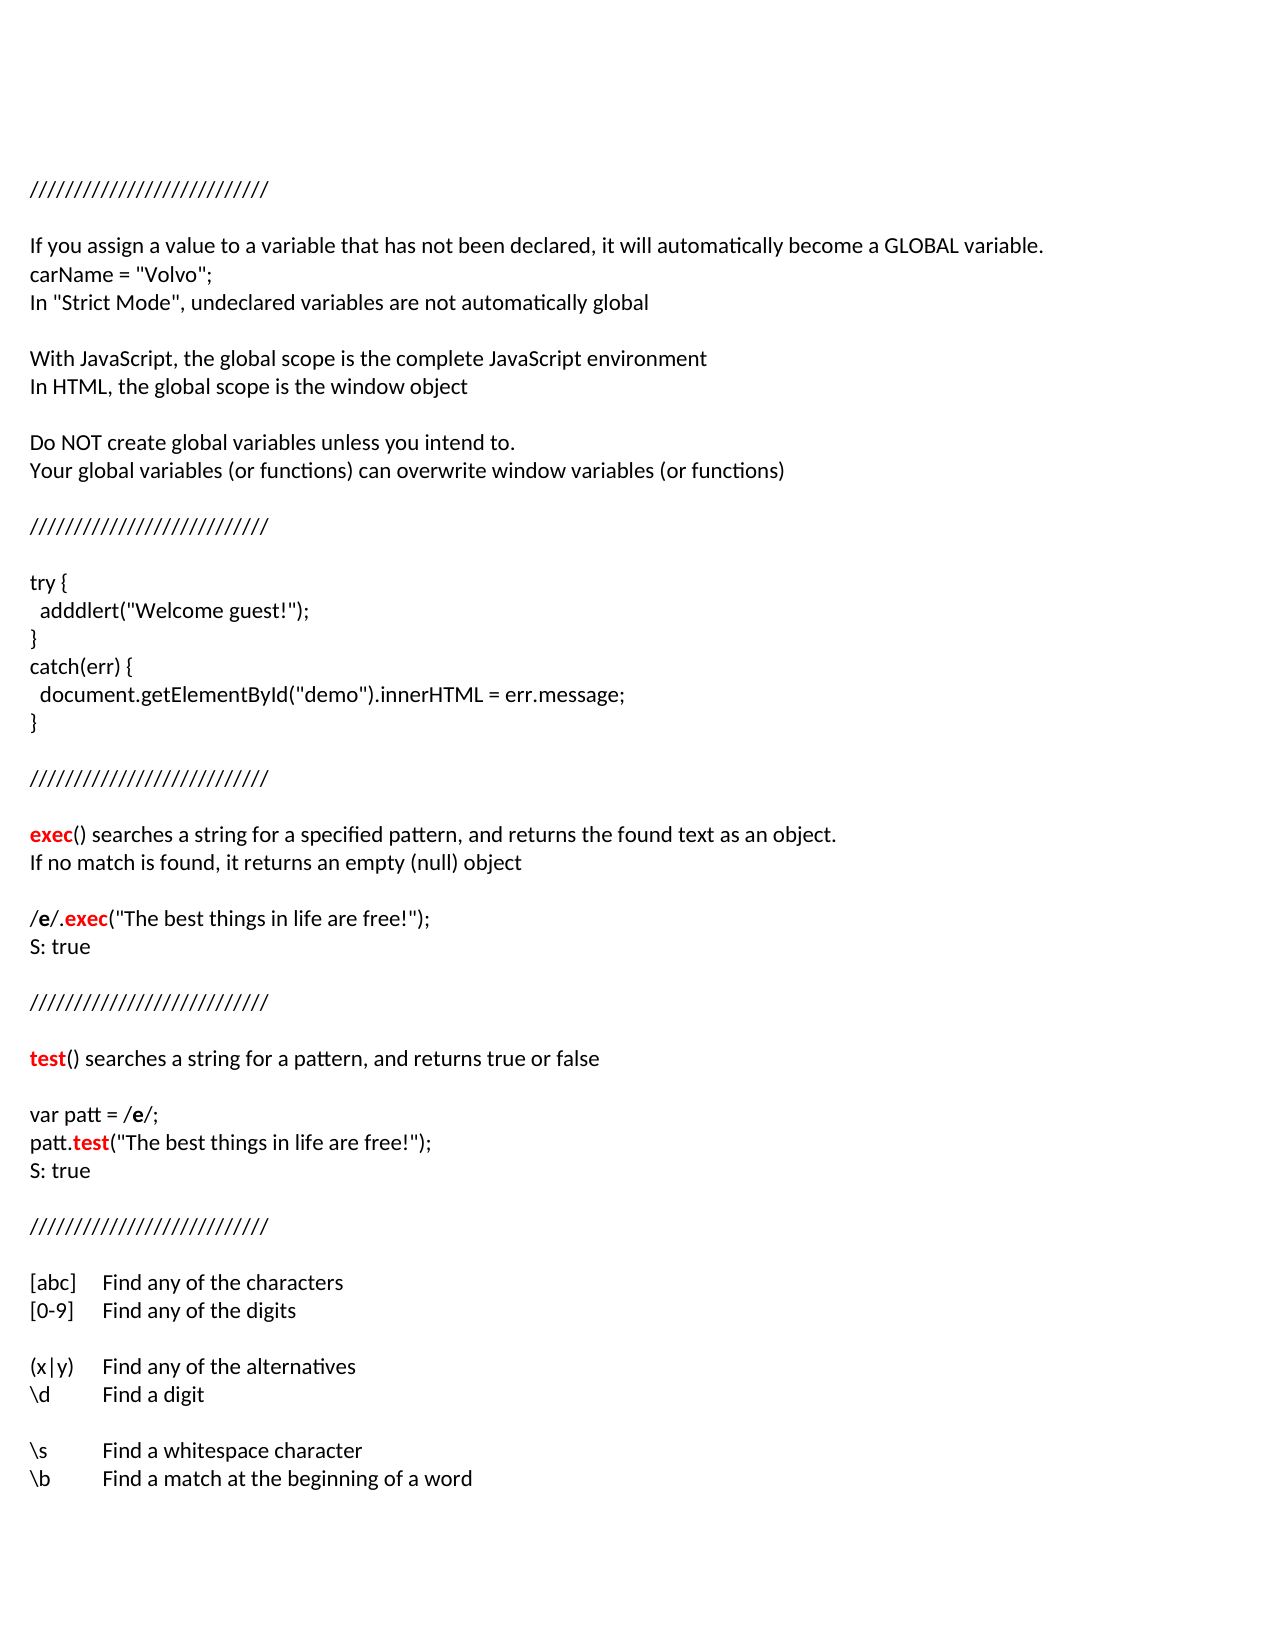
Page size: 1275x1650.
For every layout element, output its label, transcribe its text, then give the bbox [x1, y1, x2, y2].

text In "Strict Mode", undeclared variables are not automatically global [29, 288, 1255, 316]
text Do NOT create global variables unless you intend to. [29, 428, 1255, 456]
text \s Find a whitespace character [29, 1437, 1255, 1464]
text /////////////////////////// [29, 988, 1255, 1016]
text } [29, 708, 1255, 736]
text try { [29, 568, 1255, 596]
text /////////////////////////// [29, 1212, 1255, 1240]
text } [29, 624, 1255, 652]
text (x|y) Find any of the alternatives [29, 1352, 1255, 1381]
text S: true [29, 1156, 1255, 1184]
text \b Find a match at the beginning of a word [29, 1464, 1255, 1493]
text If you assign a value to a variable that has not been declared, it will automatically become a GLOBAL variable. [29, 232, 1255, 260]
text patt.test("The best things in life are free!"); [29, 1128, 1255, 1156]
text document.getElementById("demo").innerHTML = err.message; [29, 680, 1255, 708]
text Your global variables (or functions) can overwrite window variables (or functions) [29, 456, 1255, 484]
text [abc] Find any of the characters [29, 1268, 1255, 1296]
text With JavaScript, the global scope is the complete JavaScript environment [29, 344, 1255, 372]
text carName = "Volvo"; [29, 260, 1255, 288]
text test() searches a string for a pattern, and returns true or false [29, 1044, 1255, 1072]
text In HTML, the global scope is the window object [29, 372, 1255, 400]
text var patt = /e/; [29, 1100, 1255, 1128]
text /////////////////////////// [29, 512, 1255, 540]
text \d Find a digit [29, 1381, 1255, 1408]
text catch(err) { [29, 652, 1255, 680]
text /////////////////////////// [29, 176, 1255, 204]
text [0-9] Find any of the digits [29, 1296, 1255, 1324]
text S: true [29, 932, 1255, 960]
text exec() searches a string for a specified pattern, and returns the found text as an object. [29, 820, 1255, 848]
text adddlert("Welcome guest!"); [29, 596, 1255, 624]
text /////////////////////////// [29, 764, 1255, 792]
text If no match is found, it returns an empty (null) object [29, 848, 1255, 876]
text /e/.exec("The best things in life are free!"); [29, 904, 1255, 932]
